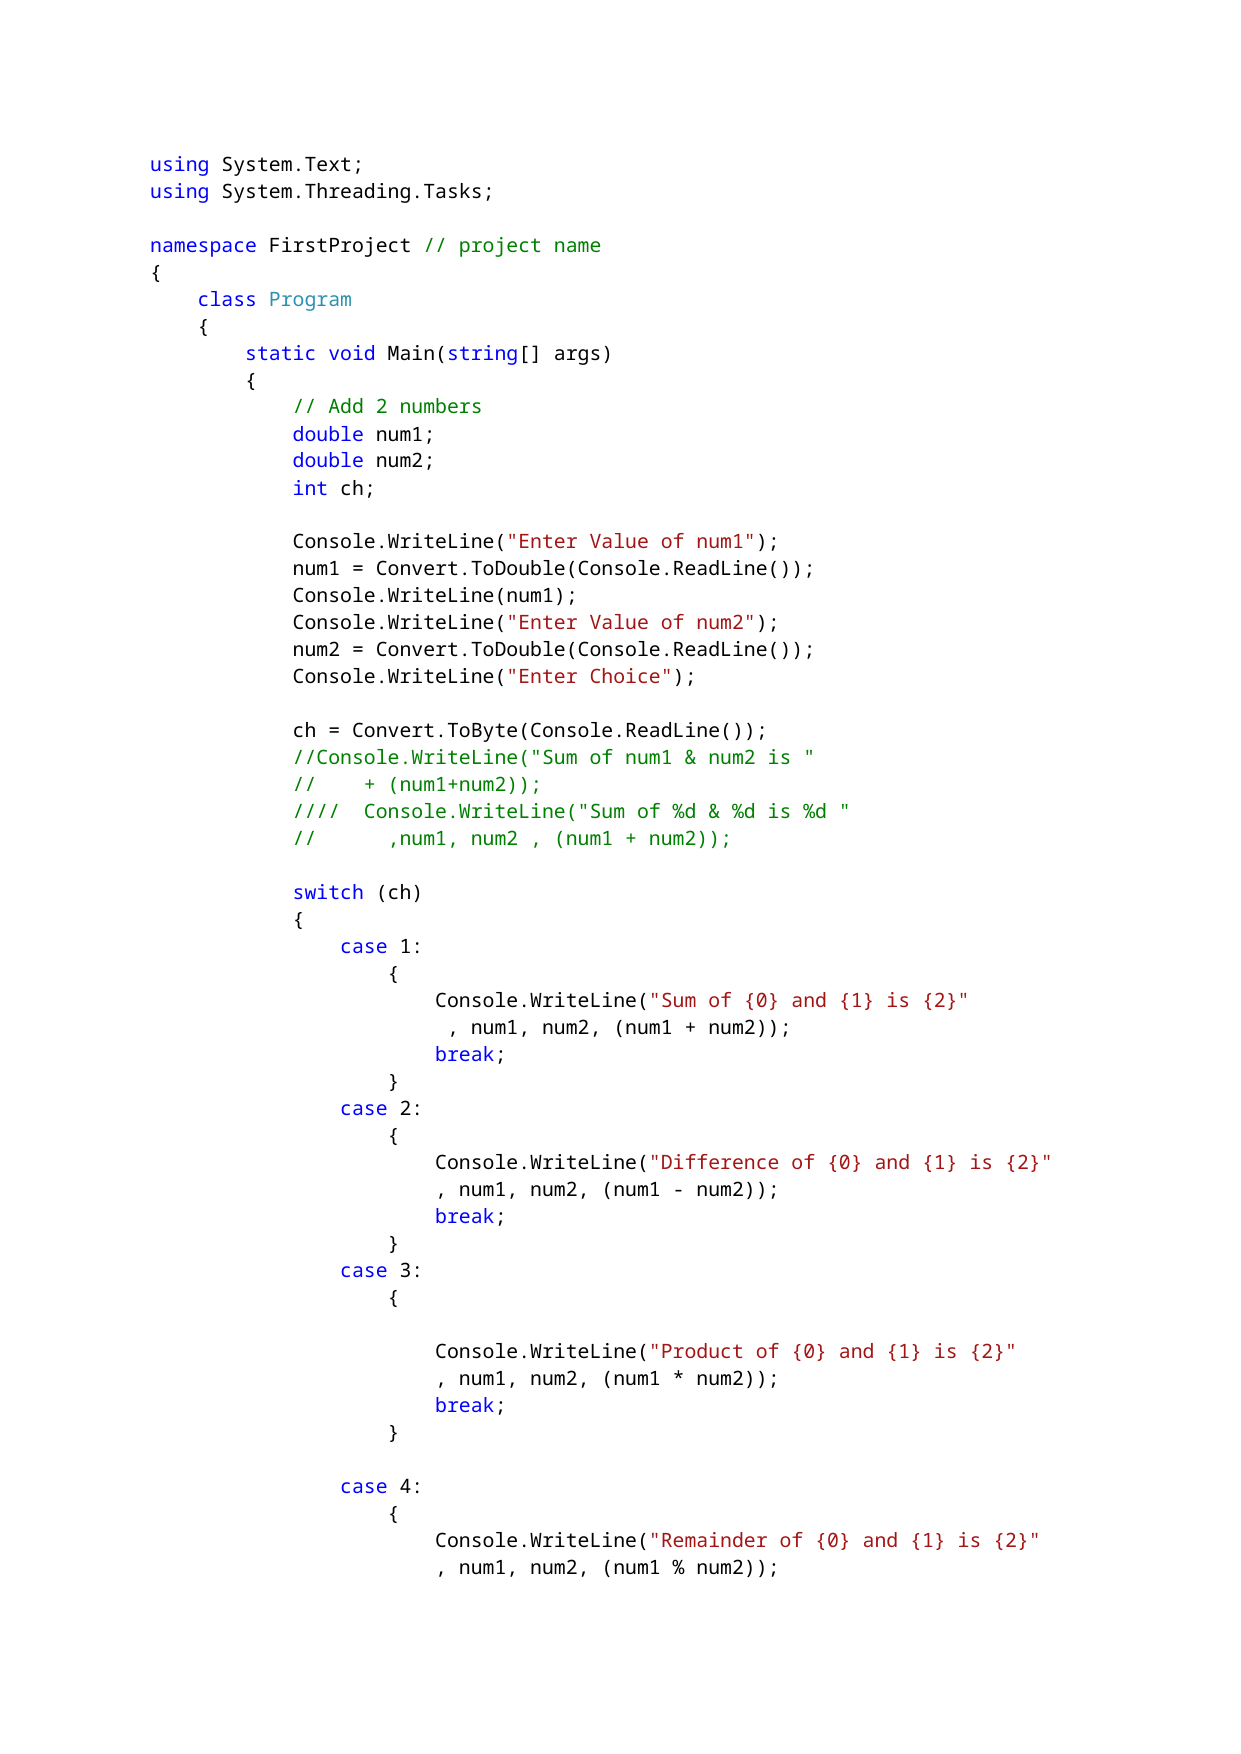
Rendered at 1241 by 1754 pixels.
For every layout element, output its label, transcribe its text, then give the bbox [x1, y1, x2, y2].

text , num1, num2, (num1 * num2)); [150, 1364, 1090, 1391]
text using System.Threading.Tasks; [150, 177, 1090, 204]
text break; [150, 1202, 1090, 1229]
text Console.WriteLine("Remainder of {0} and {1} is {2}" [150, 1526, 1090, 1553]
text case 2: [150, 1094, 1090, 1121]
text , num1, num2, (num1 % num2)); [150, 1553, 1090, 1580]
text using System.Text; [150, 150, 1090, 177]
text static void Main(string[] args) [150, 339, 1090, 366]
text } [150, 1067, 1090, 1094]
text { [150, 1121, 1090, 1148]
text } [150, 1229, 1090, 1256]
text { [150, 1499, 1090, 1526]
text Console.WriteLine("Difference of {0} and {1} is {2}" [150, 1148, 1090, 1175]
text case 3: [150, 1256, 1090, 1283]
text } [150, 1418, 1090, 1445]
text , num1, num2, (num1 - num2)); [150, 1175, 1090, 1202]
text Console.WriteLine("Enter Value of num2"); [150, 609, 1090, 636]
text { [150, 959, 1090, 986]
text case 1: [150, 932, 1090, 959]
text double num2; [150, 447, 1090, 474]
text Console.WriteLine("Product of {0} and {1} is {2}" [150, 1337, 1090, 1364]
text case 4: [150, 1472, 1090, 1499]
text num1 = Convert.ToDouble(Console.ReadLine()); [150, 555, 1090, 582]
text { [150, 366, 1090, 393]
text num2 = Convert.ToDouble(Console.ReadLine()); [150, 636, 1090, 663]
text break; [150, 1391, 1090, 1418]
text double num1; [150, 420, 1090, 447]
text { [150, 258, 1090, 285]
text Console.WriteLine("Enter Choice"); [150, 663, 1090, 689]
text Console.WriteLine(num1); [150, 582, 1090, 609]
text int ch; [150, 474, 1090, 501]
text //Console.WriteLine("Sum of num1 & num2 is " [150, 743, 1090, 771]
text { [150, 905, 1090, 932]
text namespace FirstProject // project name [150, 231, 1090, 258]
text , num1, num2, (num1 + num2)); [150, 1013, 1090, 1040]
text Console.WriteLine("Enter Value of num1"); [150, 528, 1090, 555]
text //// Console.WriteLine("Sum of %d & %d is %d " [150, 797, 1090, 824]
text { [150, 1283, 1090, 1310]
text class Program [150, 285, 1090, 312]
text // + (num1+num2)); [150, 771, 1090, 797]
text // Add 2 numbers [150, 393, 1090, 420]
text break; [150, 1040, 1090, 1067]
text Console.WriteLine("Sum of {0} and {1} is {2}" [150, 986, 1090, 1013]
text // ,num1, num2 , (num1 + num2)); [150, 824, 1090, 851]
text ch = Convert.ToByte(Console.ReadLine()); [150, 717, 1090, 743]
text switch (ch) [150, 878, 1090, 905]
text { [150, 312, 1090, 339]
